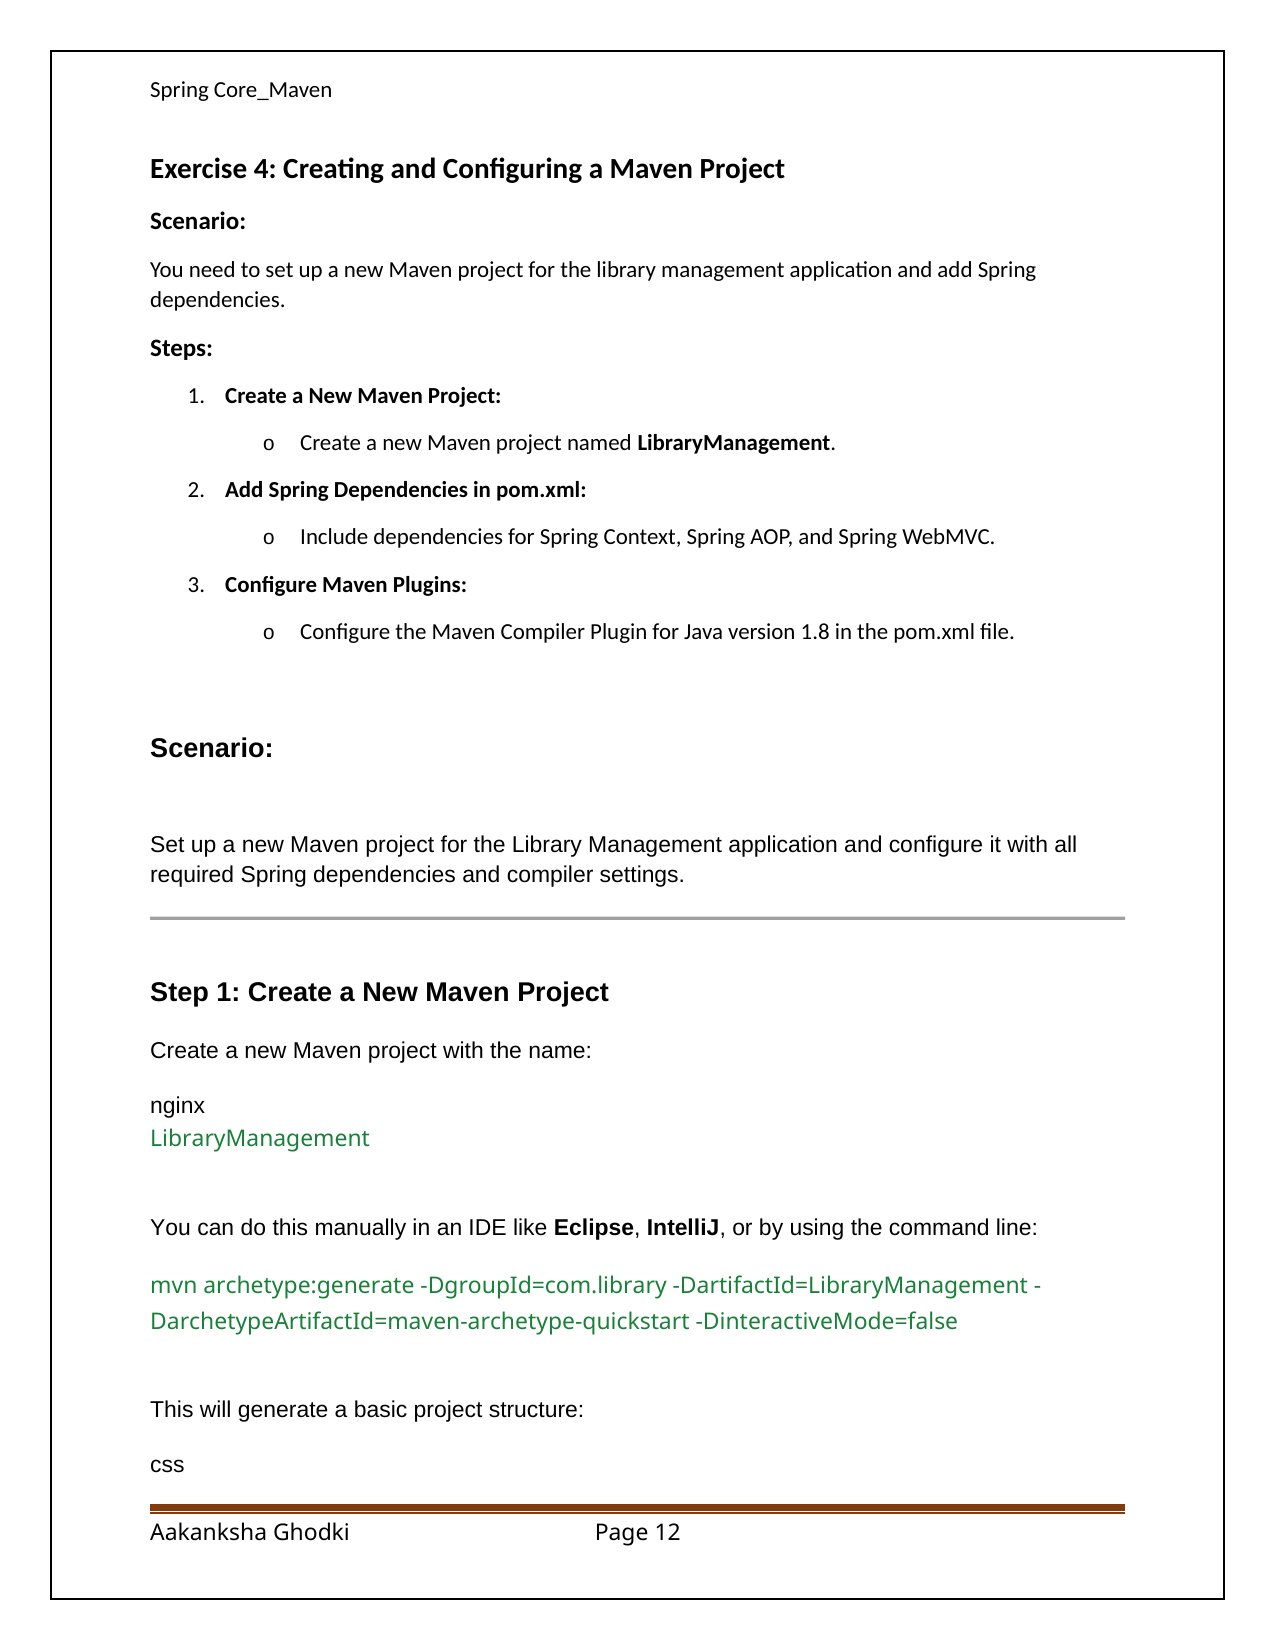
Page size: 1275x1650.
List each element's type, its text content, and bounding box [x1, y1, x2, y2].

text css [150, 1451, 1125, 1477]
list Add Spring Dependencies in pom.xml: [187, 476, 1125, 504]
text LibraryManagement [150, 1122, 1125, 1154]
list Configure Maven Plugins: [187, 570, 1125, 598]
text You can do this manually in an IDE like Eclipse, IntelliJ, or by using the command line: [150, 1213, 1125, 1240]
text nginx [150, 1092, 1125, 1118]
text This will generate a basic project structure: [150, 1396, 1125, 1422]
subtitle Scenario: [150, 732, 1125, 763]
subtitle Step 1: Create a New Maven Project [150, 976, 1125, 1007]
list Configure the Maven Compiler Plugin for Java version 1.8 in the pom.xml file. [262, 617, 1125, 645]
text Create a new Maven project with the name: [150, 1037, 1125, 1063]
list Create a new Maven project named LibraryManagement. [262, 428, 1125, 457]
list Create a New Maven Project: [187, 381, 1125, 409]
list Include dependencies for Spring Context, Spring AOP, and Spring WebMVC. [262, 522, 1125, 551]
text mvn archetype:generate -DgroupId=com.library -DartifactId=LibraryManagement -DarchetypeArtifactId=maven-archetype-quickstart -DinteractiveMode=false [150, 1269, 1125, 1336]
text Scenario: [150, 205, 1125, 236]
text Set up a new Maven project for the Library Management application and configure it with all required Spring dependencies and compiler settings. [150, 831, 1125, 888]
text Exercise 4: Creating and Configuring a Maven Project [150, 150, 1125, 186]
text You need to set up a new Maven project for the library management application and add Spring dependencies. [150, 255, 1125, 313]
text Steps: [150, 332, 1125, 362]
